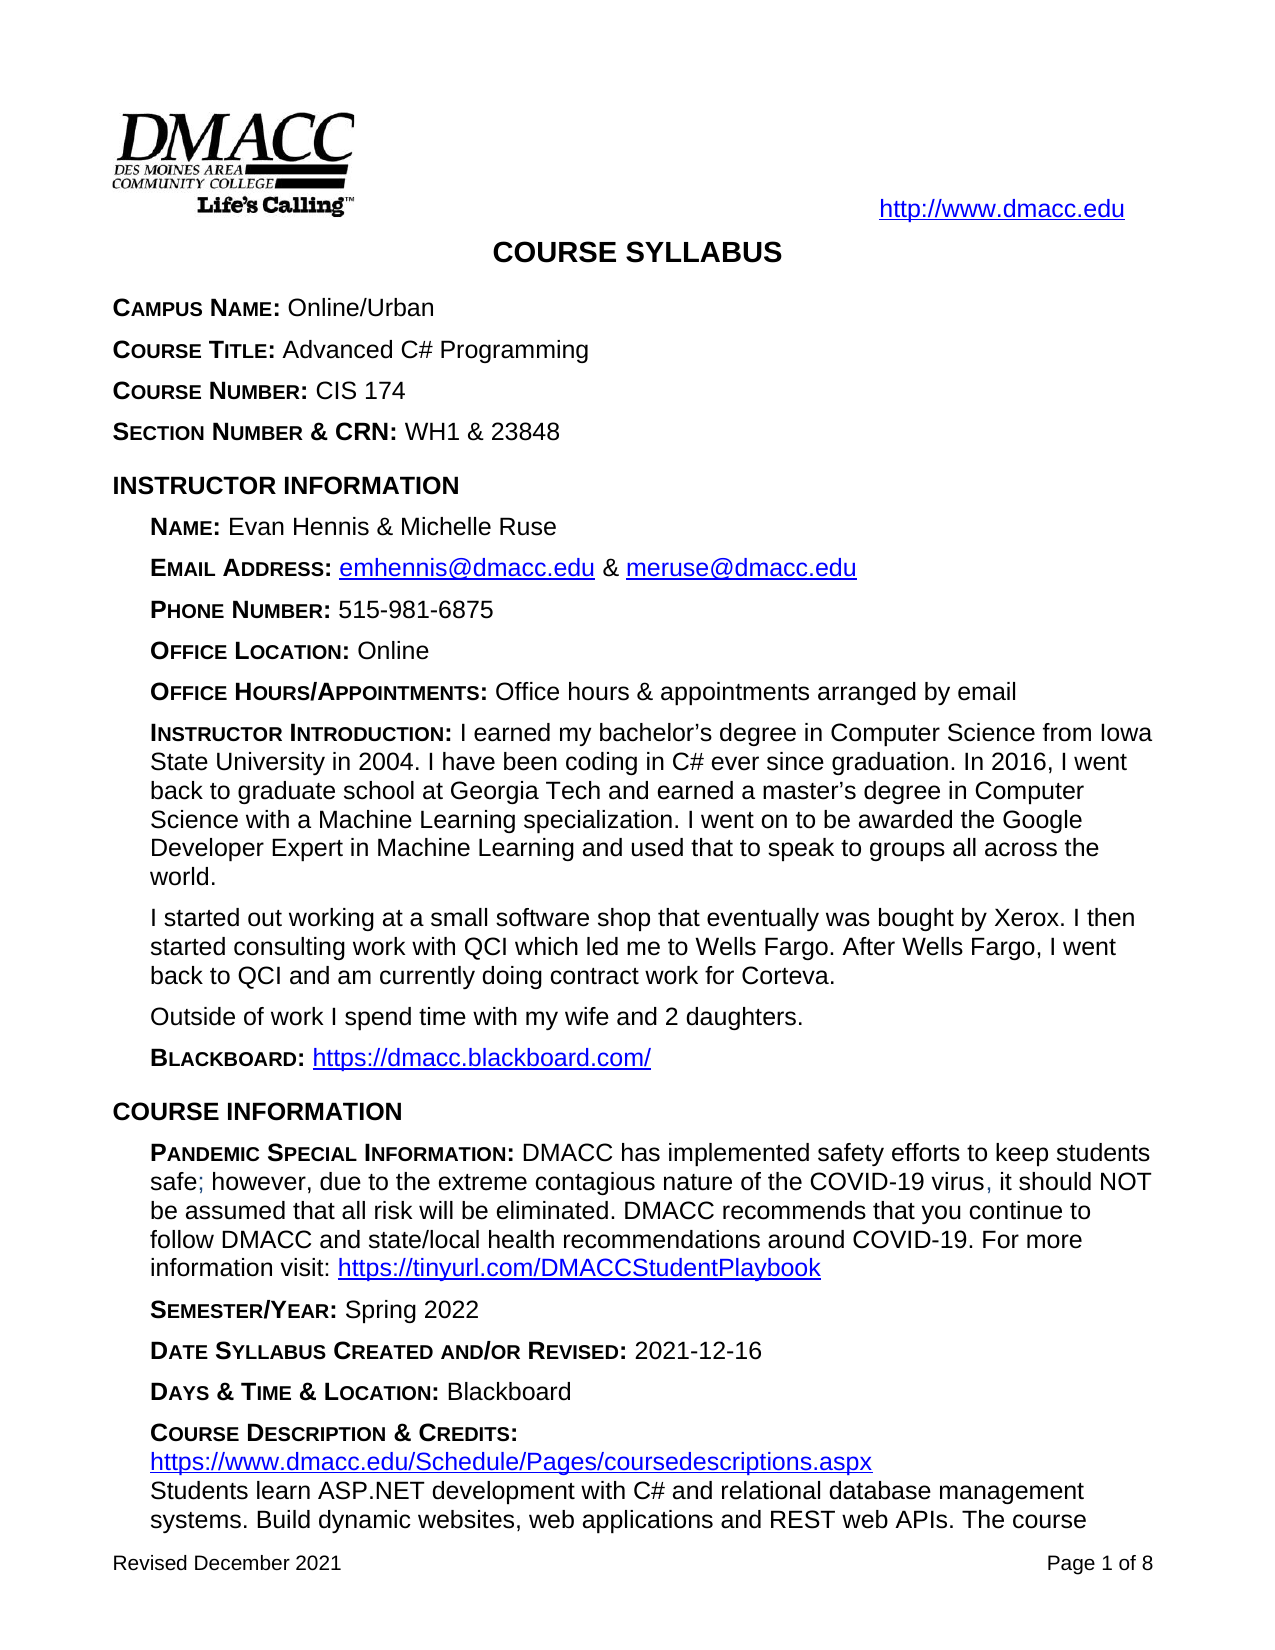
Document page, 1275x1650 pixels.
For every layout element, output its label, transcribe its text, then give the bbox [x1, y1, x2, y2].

text Office Hours/Appointments: Office hours & appointments arranged by email [150, 677, 1162, 706]
subtitle Course Information [112, 1097, 1162, 1126]
text Name: Evan Hennis & Michelle Ruse [150, 512, 1162, 541]
text Outside of work I spend time with my wife and 2 daughters. [150, 1002, 1162, 1031]
text Instructor Introduction: I earned my bachelor’s degree in Computer Science from Iowa State University in 2004. I have been coding in C# ever since graduation. In 2016, I went back to graduate school at Georgia Tech and earned a master’s degree in Computer Science with a Machine Learning specialization. I went on to be awarded the Google Developer Expert in Machine Learning and used that to speak to groups all across the world. [150, 718, 1162, 891]
text Days & Time & Location: Blackboard [150, 1377, 1162, 1406]
text Semester/Year: Spring 2022 [150, 1295, 1162, 1323]
text Pandemic Special Information: DMACC has implemented safety efforts to keep students safe; however, due to the extreme contagious nature of the COVID-19 virus, it should NOT be assumed that all risk will be eliminated. DMACC recommends that you continue to follow DMACC and state/local health recommendations around COVID-19. For more information visit: https://tinyurl.com/DMACCStudentPlaybook [150, 1138, 1162, 1282]
text Email Address: emhennis@dmacc.edu & meruse@dmacc.edu [150, 553, 1162, 582]
text Phone Number: 515-981-6875 [150, 595, 1162, 623]
text I started out working at a small software shop that eventually was bought by Xerox. I then started consulting work with QCI which led me to Wells Fargo. After Wells Fargo, I went back to QCI and am currently doing contract work for Corteva. [150, 903, 1162, 990]
text Blackboard: https://dmacc.blackboard.com/ [150, 1043, 1162, 1072]
text Course Number: CIS 174 [112, 376, 1162, 405]
text Section Number & CRN: WH1 & 23848 [112, 417, 1162, 446]
text Course Title: Advanced C# Programming [112, 335, 1162, 363]
subtitle COURSE SYLLABUS [112, 235, 1162, 268]
text http://www.dmacc.edu [112, 112, 1162, 222]
text Campus Name: Online/Urban [112, 293, 1162, 322]
text Date Syllabus Created and/or Revised: 2021-12-16 [150, 1336, 1162, 1365]
subtitle Instructor Information [112, 471, 1162, 500]
text Office Location: Online [150, 636, 1162, 665]
